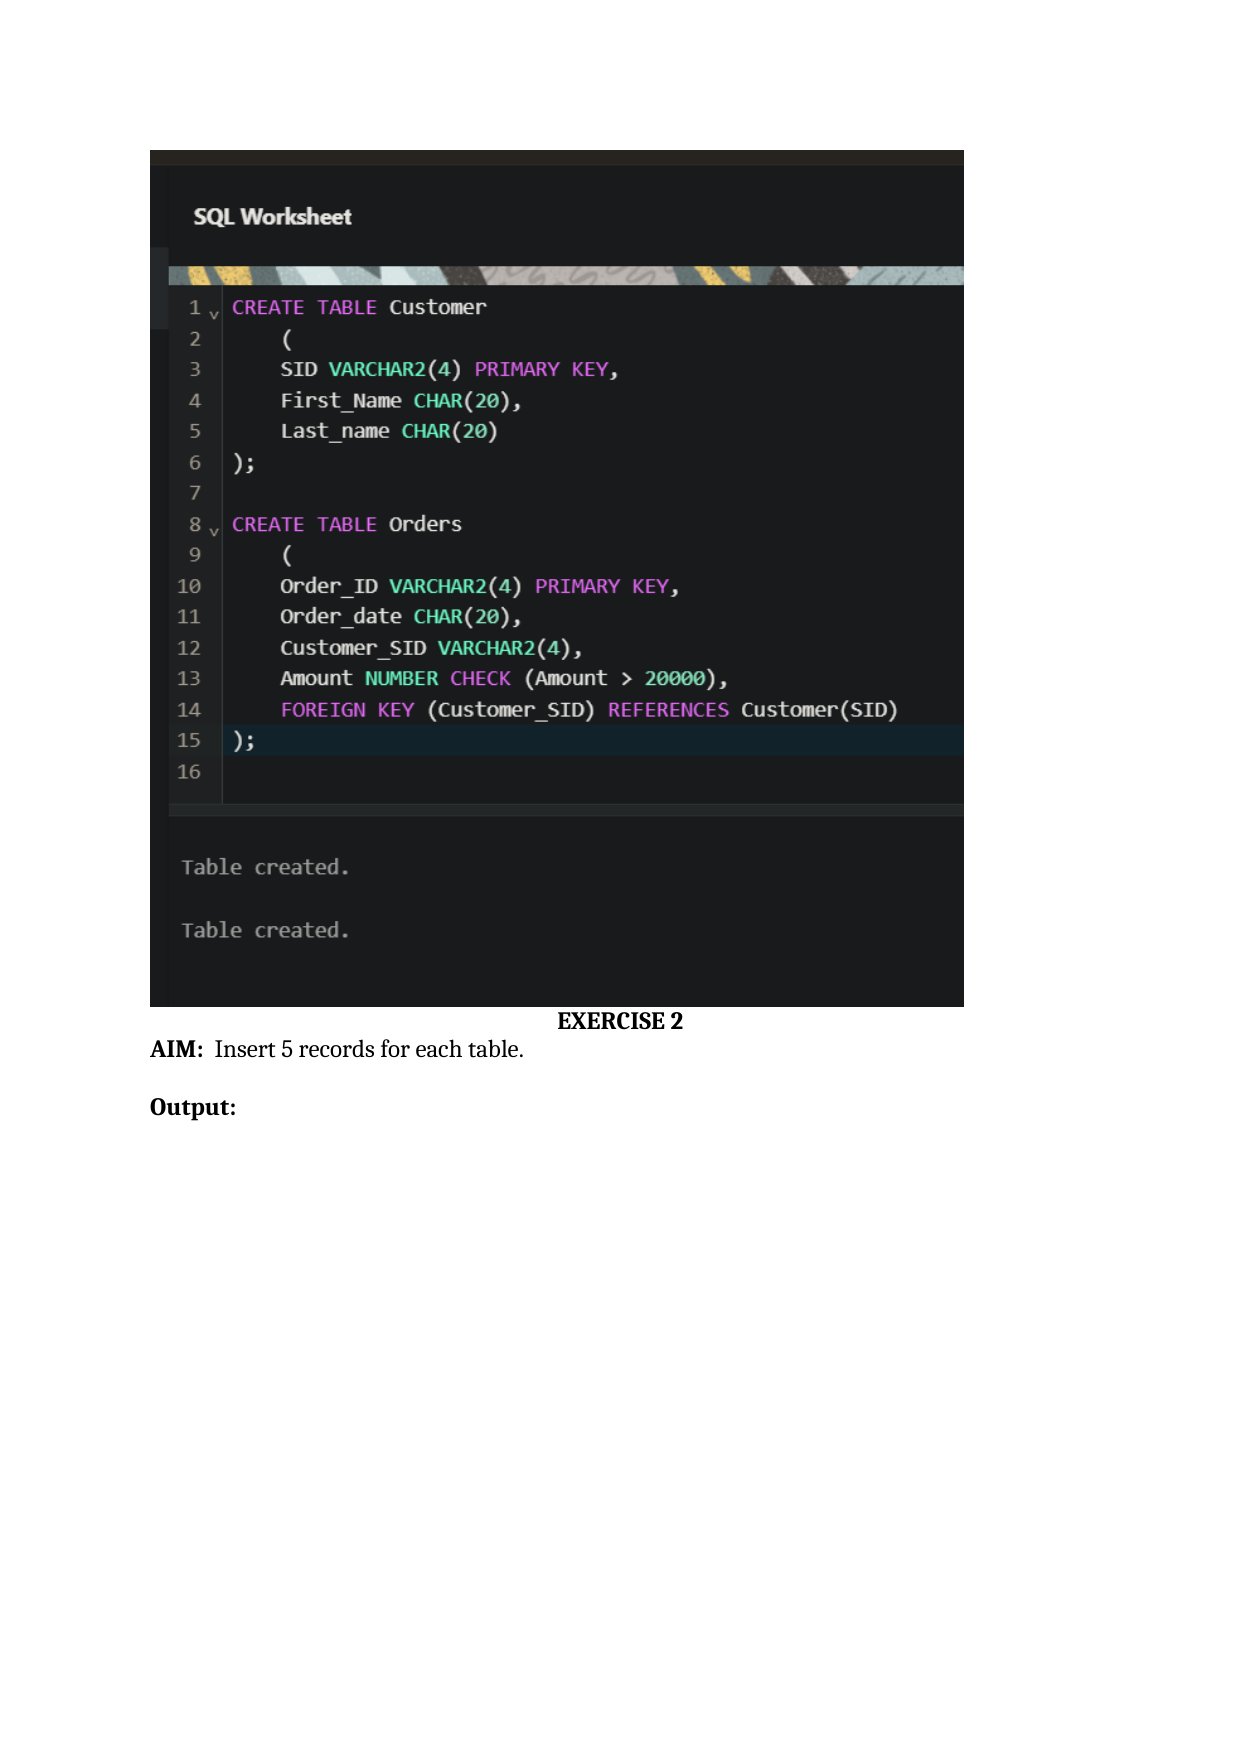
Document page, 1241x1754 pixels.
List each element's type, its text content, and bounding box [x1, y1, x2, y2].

text Output: [150, 1093, 1090, 1122]
text AIM: Insert 5 records for each table. [150, 1035, 1090, 1064]
picture [150, 150, 964, 1007]
text EXERCISE 2 [150, 1007, 1090, 1035]
